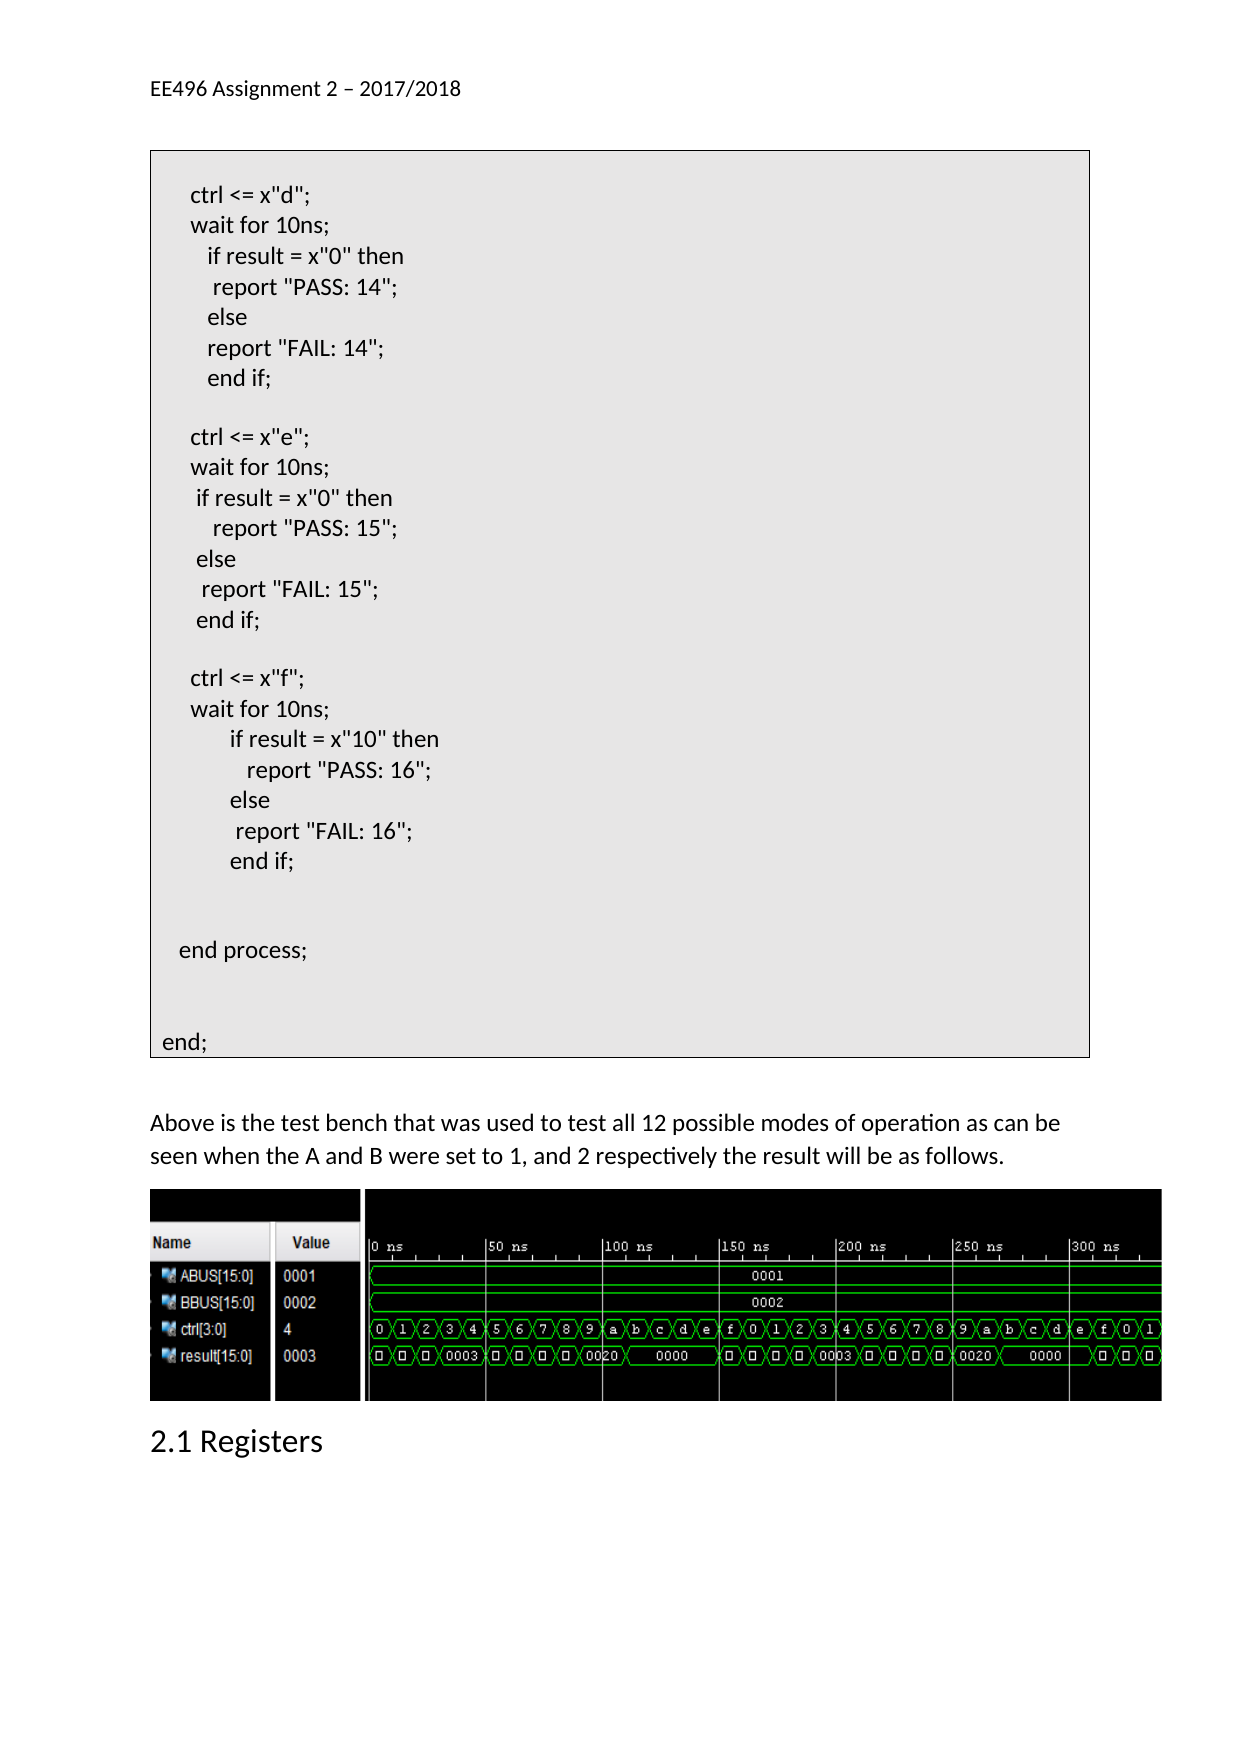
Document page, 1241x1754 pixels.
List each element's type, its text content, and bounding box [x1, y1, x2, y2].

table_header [151, 151, 1089, 1057]
picture [150, 1189, 1162, 1401]
text 2.1 Registers [150, 1419, 1090, 1460]
text Above is the test bench that was used to test all 12 possible modes of operation as can be seen when the A and B were set to 1, and 2 respectively the result will be as follows. [150, 1107, 1090, 1171]
